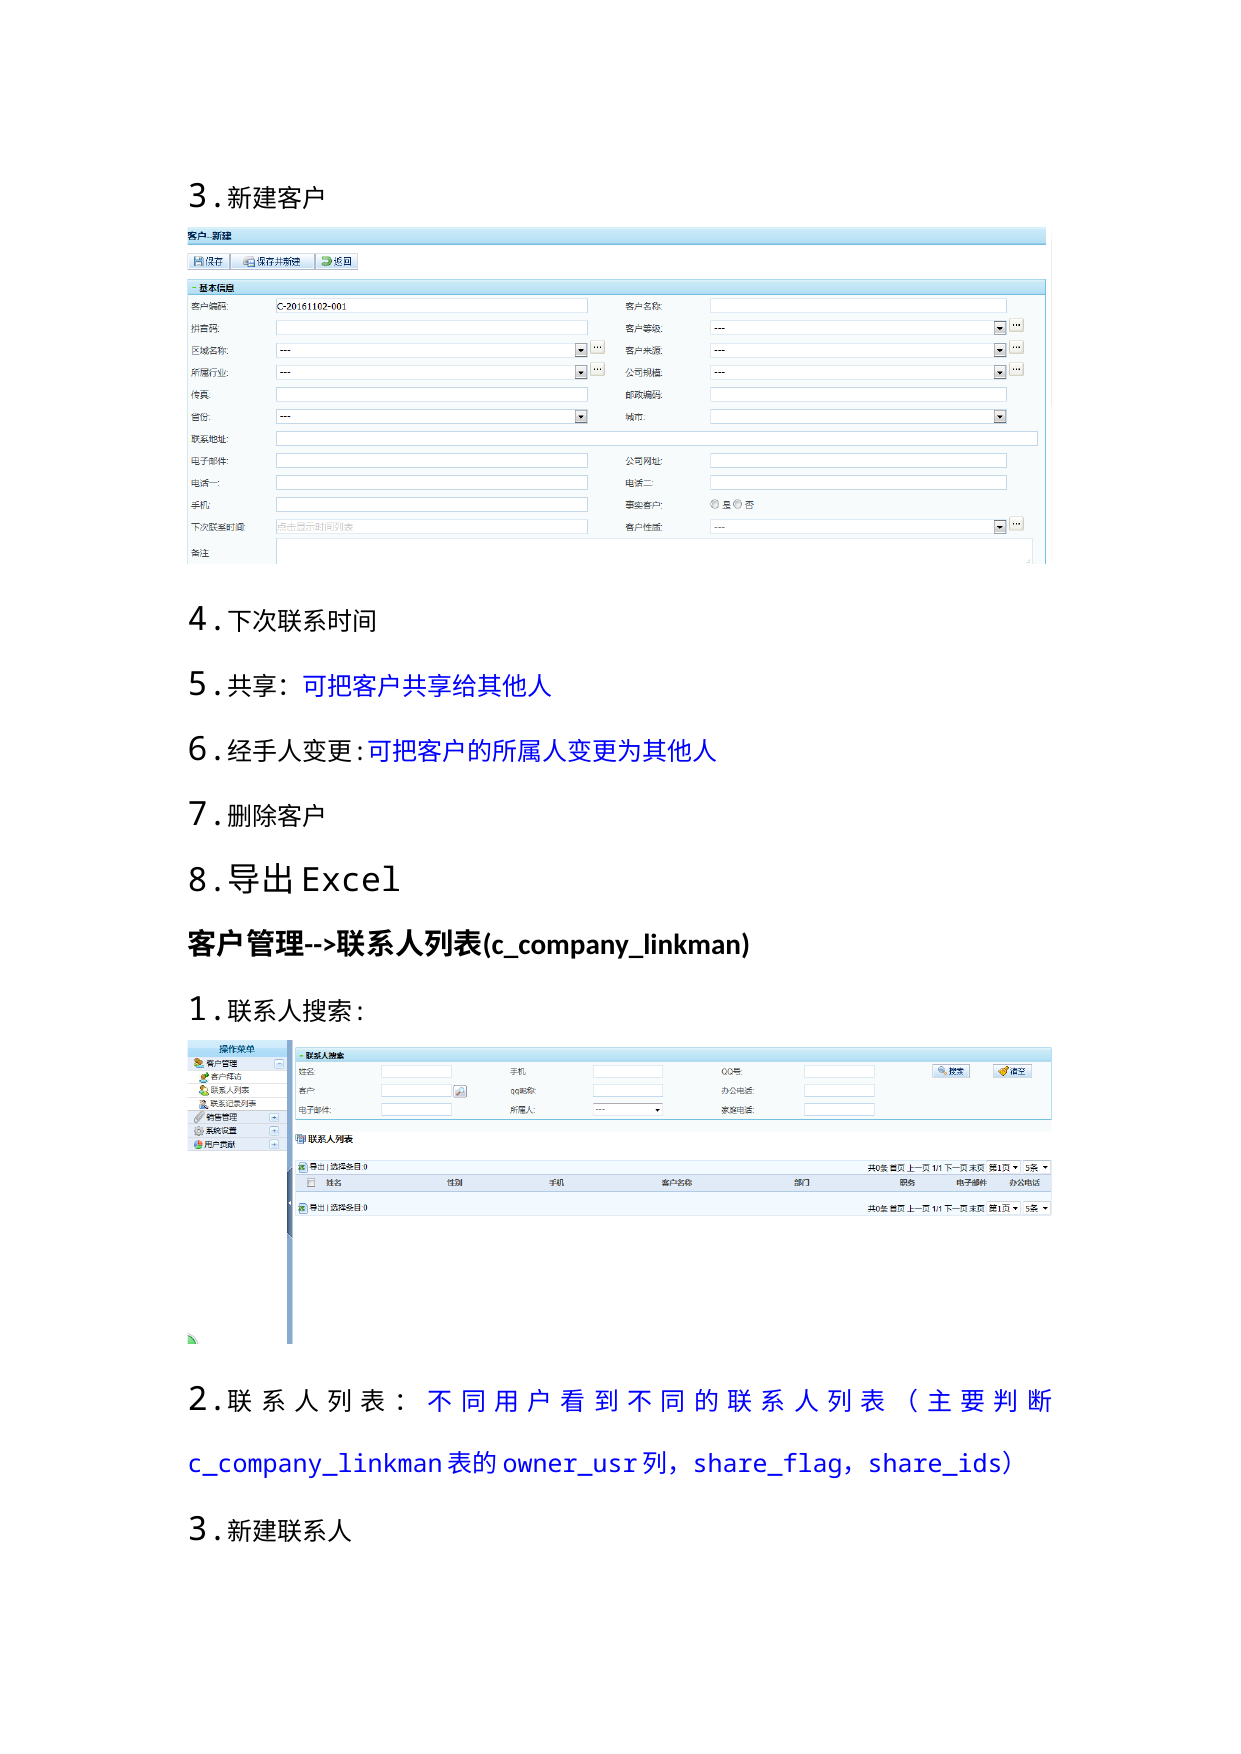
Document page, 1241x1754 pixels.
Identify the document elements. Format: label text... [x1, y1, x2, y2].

list 联系人搜索: [187, 974, 1053, 1039]
list 共享：可把客户共享给其他人 [187, 649, 1053, 714]
list 导出Excel [187, 844, 1053, 909]
picture [187, 227, 1052, 564]
list 联系人列表：不同用户看到不同的联系人列表（主要判断c_company_linkman表的owner_usr列，share_flag，share_ids） [187, 1364, 1053, 1494]
picture [187, 1039, 1053, 1344]
list 新建客户 [187, 162, 1053, 227]
text 客户管理-->联系人列表(c_company_linkman) [187, 909, 1053, 974]
list 下次联系时间 [187, 584, 1053, 649]
list 经手人变更:可把客户的所属人变更为其他人 [187, 714, 1053, 779]
list 删除客户 [187, 779, 1053, 844]
list 新建联系人 [187, 1494, 1053, 1559]
